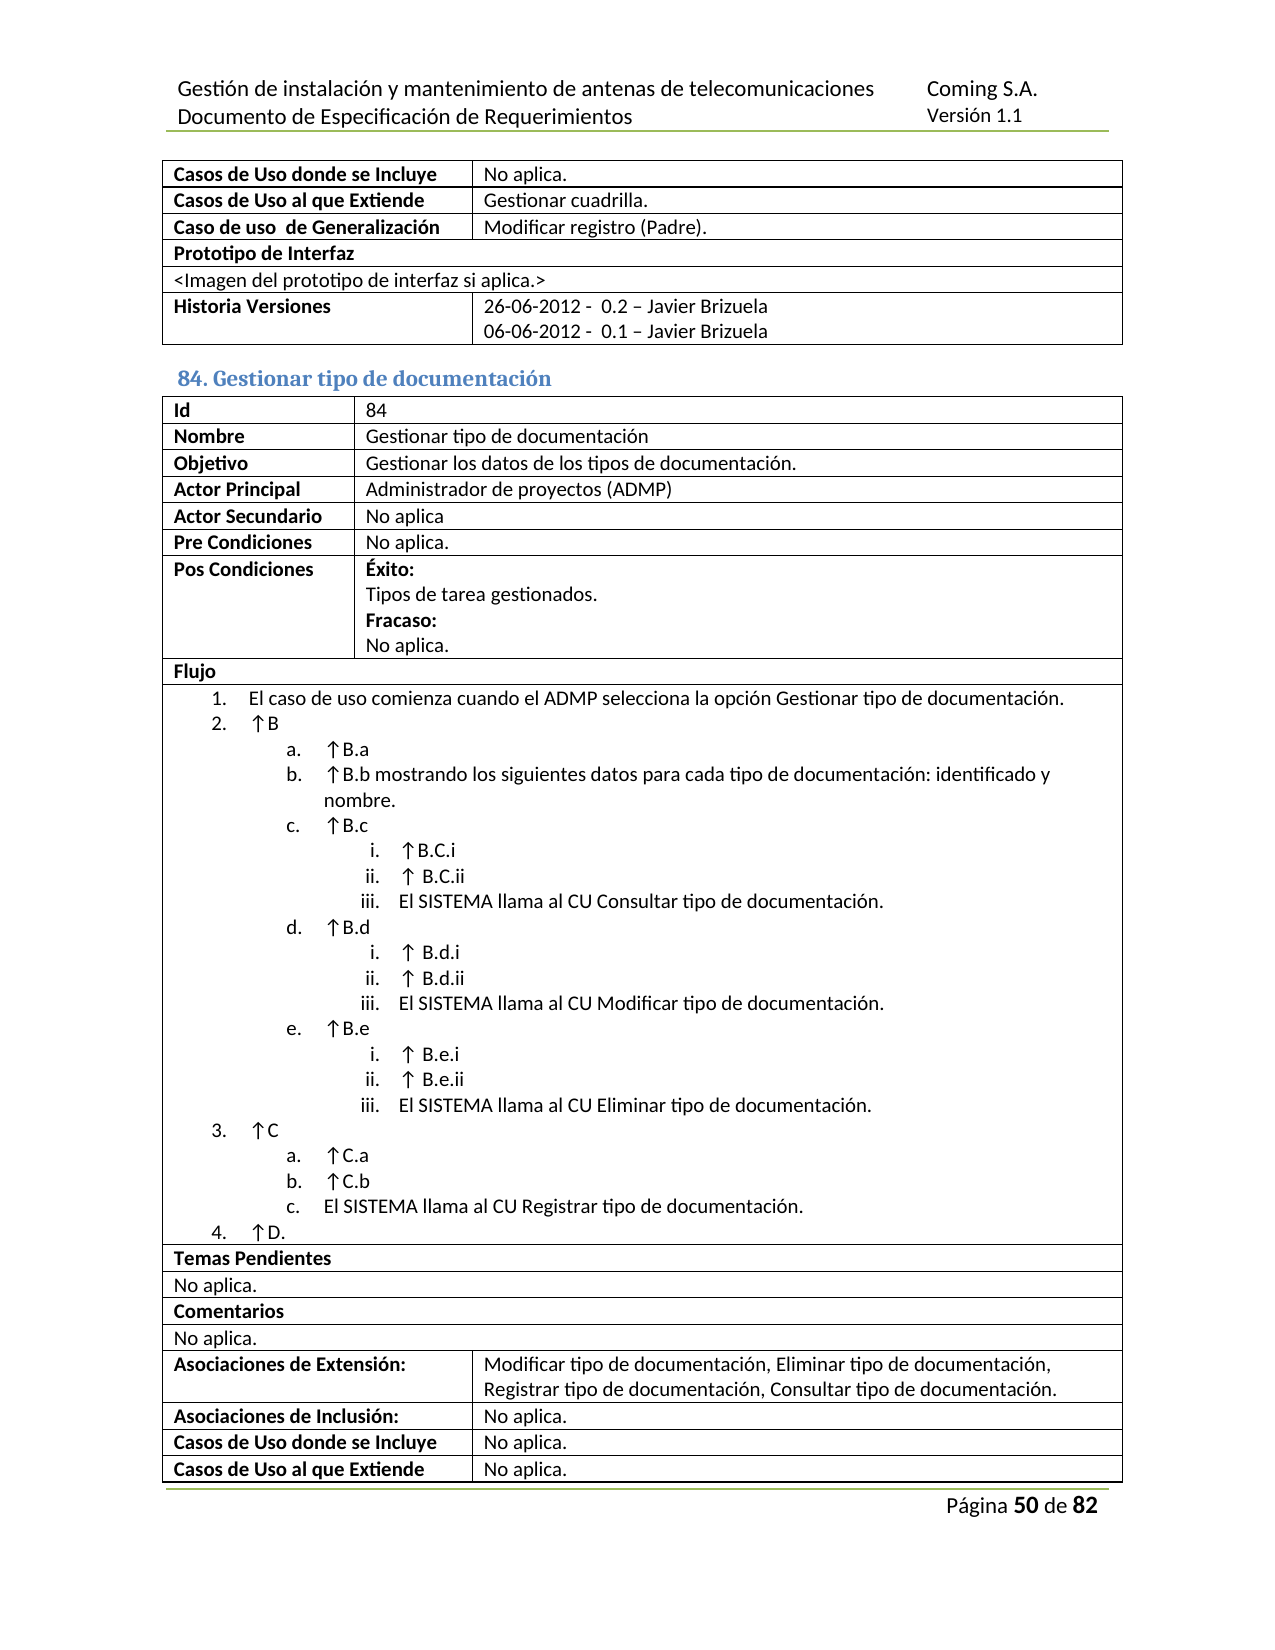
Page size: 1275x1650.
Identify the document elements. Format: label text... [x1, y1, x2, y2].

table_cell Gestionar cuadrilla. [473, 188, 1122, 213]
table_cell No aplica. [163, 1325, 1122, 1350]
table_cell Nombre [163, 424, 354, 449]
table_cell Pre Condiciones [163, 530, 354, 555]
table_cell No aplica. [473, 1403, 1122, 1428]
subtitle 84. Gestionar tipo de documentación [177, 366, 1098, 392]
table_cell Casos de Uso donde se Incluye [163, 161, 472, 186]
table_cell Administrador de proyectos (ADMP) [355, 477, 1122, 502]
table_header 84 [355, 397, 1122, 423]
table_cell No aplica [355, 503, 1122, 528]
table_header Id [163, 397, 354, 423]
table_cell Casos de Uso al que Extiende [163, 188, 472, 213]
table_cell No aplica. [473, 161, 1122, 186]
table_cell No aplica. [163, 1272, 1122, 1297]
table_cell Gestionar tipo de documentación [355, 424, 1122, 449]
table_cell No aplica. [355, 530, 1122, 555]
table_cell Temas Pendientes [163, 1245, 1122, 1271]
table_cell No aplica. [473, 1430, 1122, 1455]
table_cell Historia Versiones [163, 293, 472, 344]
table_cell Prototipo de Interfaz [163, 240, 1122, 266]
table_cell Comentarios [163, 1298, 1122, 1324]
table_cell Casos de Uso al que Extiende [163, 1456, 472, 1481]
table_cell No aplica. [473, 1456, 1122, 1481]
table_cell Gestionar los datos de los tipos de documentación. [355, 450, 1122, 476]
table_cell Modificar registro (Padre). [473, 214, 1122, 239]
table_cell Caso de uso de Generalización [163, 214, 472, 239]
table_cell Casos de Uso donde se Incluye [163, 1430, 472, 1455]
table_cell <Imagen del prototipo de interfaz si aplica.> [163, 267, 1122, 292]
table_cell Asociaciones de Inclusión: [163, 1403, 472, 1428]
table_cell Objetivo [163, 450, 354, 476]
table_cell Flujo [163, 659, 1122, 684]
table_cell Asociaciones de Extensión: [163, 1351, 472, 1402]
table_cell Actor Secundario [163, 503, 354, 528]
table_cell Actor Principal [163, 477, 354, 502]
table_cell Modificar tipo de documentación, Eliminar tipo de documentación, Registrar tipo de documentación, Consultar tipo de documentación. [473, 1351, 1122, 1402]
table_cell 26-06-2012 - 0.2 – Javier Brizuela 06-06-2012 - 0.1 – Javier Brizuela [473, 293, 1122, 344]
table_cell Éxito: Tipos de tarea gestionados. Fracaso: No aplica. [355, 556, 1122, 658]
table_cell Pos Condiciones [163, 556, 354, 658]
